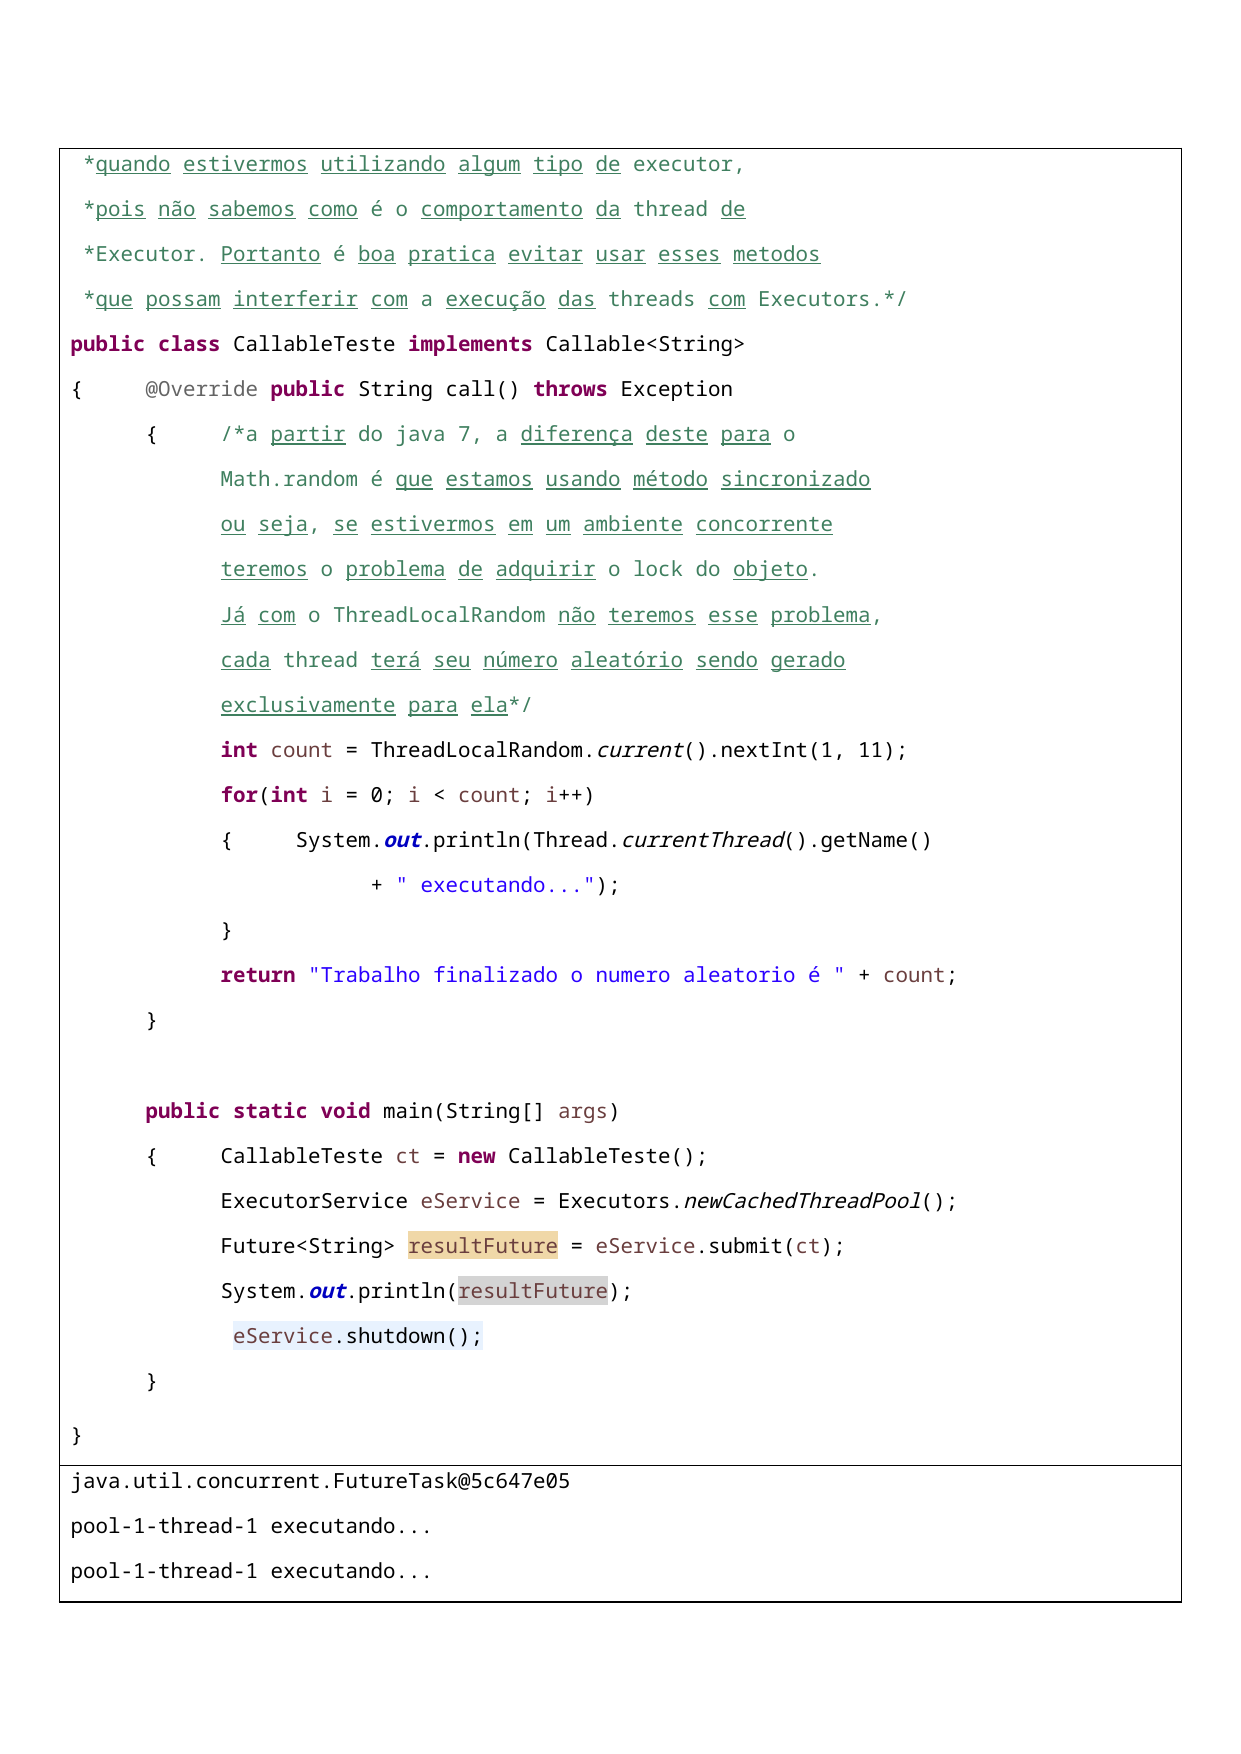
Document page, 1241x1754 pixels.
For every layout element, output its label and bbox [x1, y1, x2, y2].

table_cell [60, 1466, 1181, 1601]
table_header [60, 149, 1181, 1465]
